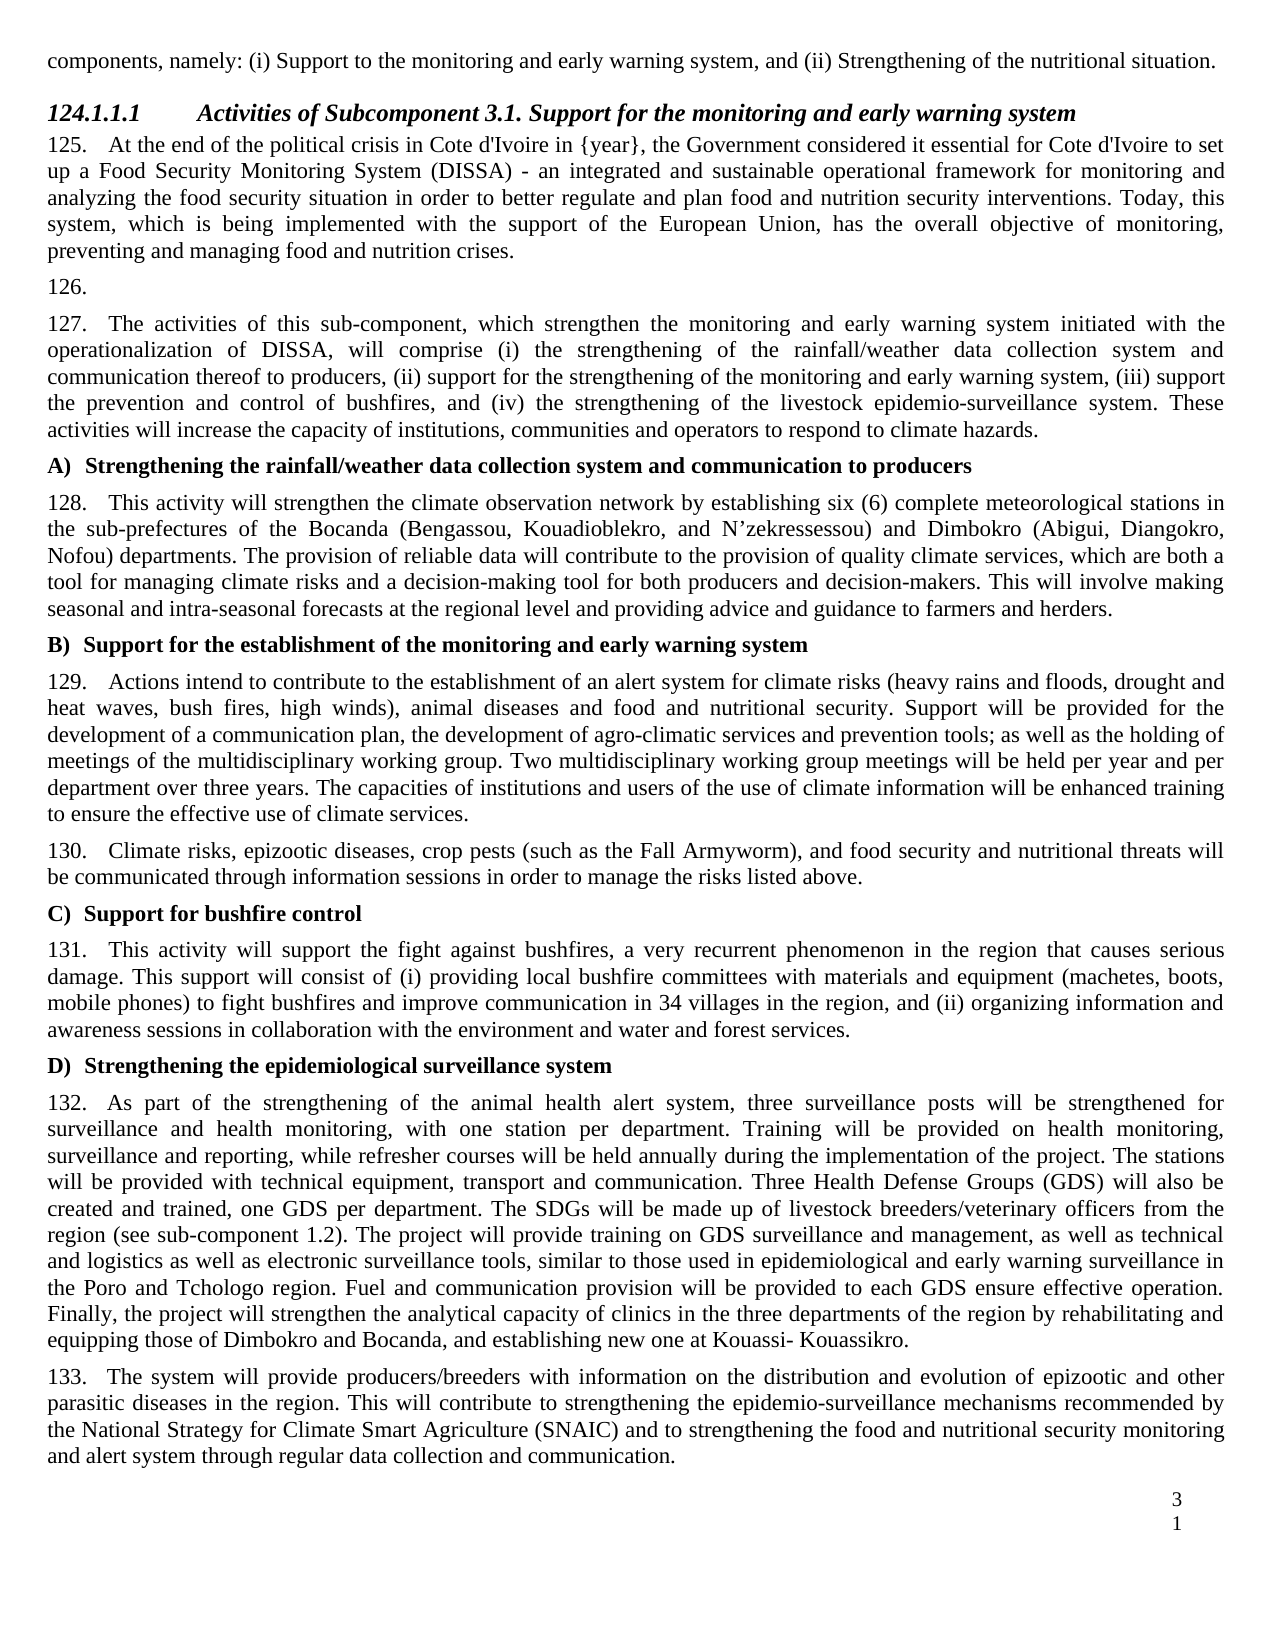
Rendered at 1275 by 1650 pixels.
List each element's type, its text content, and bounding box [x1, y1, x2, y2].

list Support for the establishment of the monitoring and early warning system [47, 631, 1227, 658]
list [47, 47, 1227, 74]
list Support for bushfire control [47, 900, 1227, 926]
list The system will provide producers/breeders with information on the distribution and evolution of epizootic and other parasitic diseases in the region. This will contribute to strengthening the epidemio-surveillance mechanisms recommended by the National Strategy for Climate Smart Agriculture (SNAIC) and to strengthening the food and nutritional security monitoring and alert system through regular data collection and communication. [47, 1363, 1227, 1468]
list At the end of the political crisis in Cote d'Ivoire in {year}, the Government considered it essential for Cote d'Ivoire to set up a Food Security Monitoring System (DISSA) - an integrated and sustainable operational framework for monitoring and analyzing the food security situation in order to better regulate and plan food and nutrition security interventions. Today, this system, which is being implemented with the support of the European Union, has the overall objective of monitoring, preventing and managing food and nutrition crises. [47, 131, 1227, 263]
list Climate risks, epizootic diseases, crop pests (such as the Fall Armyworm), and food security and nutritional threats will be communicated through information sessions in order to manage the risks listed above. [47, 837, 1227, 889]
list The activities of this sub-component, which strengthen the monitoring and early warning system initiated with the operationalization of DISSA, will comprise (i) the strengthening of the rainfall/weather data collection system and communication thereof to producers, (ii) support for the strengthening of the monitoring and early warning system, (iii) support the prevention and control of bushfires, and (iv) the strengthening of the livestock epidemio-surveillance system. These activities will increase the capacity of institutions, communities and operators to respond to climate hazards. [47, 310, 1227, 442]
list This activity will support the fight against bushfires, a very recurrent phenomenon in the region that causes serious damage. This support will consist of (i) providing local bushfire committees with materials and equipment (machetes, boots, mobile phones) to fight bushfires and improve communication in 34 villages in the region, and (ii) organizing information and awareness sessions in collaboration with the environment and water and forest services. [47, 937, 1227, 1042]
list Strengthening the rainfall/weather data collection system and communication to producers [47, 452, 1227, 479]
list Actions intend to contribute to the establishment of an alert system for climate risks (heavy rains and floods, drought and heat waves, bush fires, high winds), animal diseases and food and nutritional security. Support will be provided for the development of a communication plan, the development of agro-climatic services and prevention tools; as well as the holding of meetings of the multidisciplinary working group. Two multidisciplinary working group meetings will be held per year and per department over three years. The capacities of institutions and users of the use of climate information will be enhanced training to ensure the effective use of climate services. [47, 668, 1227, 826]
list As part of the strengthening of the animal health alert system, three surveillance posts will be strengthened for surveillance and health monitoring, with one station per department. Training will be provided on health monitoring, surveillance and reporting, while refresher courses will be held annually during the implementation of the project. The stations will be provided with technical equipment, transport and communication. Three Health Defense Groups (GDS) will also be created and trained, one GDS per department. The SDGs will be made up of livestock breeders/veterinary officers from the region (see sub-component 1.2). The project will provide training on GDS surveillance and management, as well as technical and logistics as well as electronic surveillance tools, similar to those used in epidemiological and early warning surveillance in the Poro and Tchologo region. Fuel and communication provision will be provided to each GDS ensure effective operation. Finally, the project will strengthen the analytical capacity of clinics in the three departments of the region by rehabilitating and equipping those of Dimbokro and Bocanda, and establishing new one at Kouassi- Kouassikro. [47, 1089, 1227, 1353]
list Strengthening the epidemiological surveillance system [47, 1052, 1227, 1079]
list Activities of Subcomponent 3.1. Support for the monitoring and early warning system [47, 101, 1227, 127]
list This activity will strengthen the climate observation network by establishing six (6) complete meteorological stations in the sub-prefectures of the Bocanda (Bengassou, Kouadioblekro, and N’zekressessou) and Dimbokro (Abigui, Diangokro, Nofou) departments. The provision of reliable data will contribute to the provision of quality climate services, which are both a tool for managing climate risks and a decision-making tool for both producers and decision-makers. This will involve making seasonal and intra-seasonal forecasts at the regional level and providing advice and guidance to farmers and herders. [47, 489, 1227, 621]
